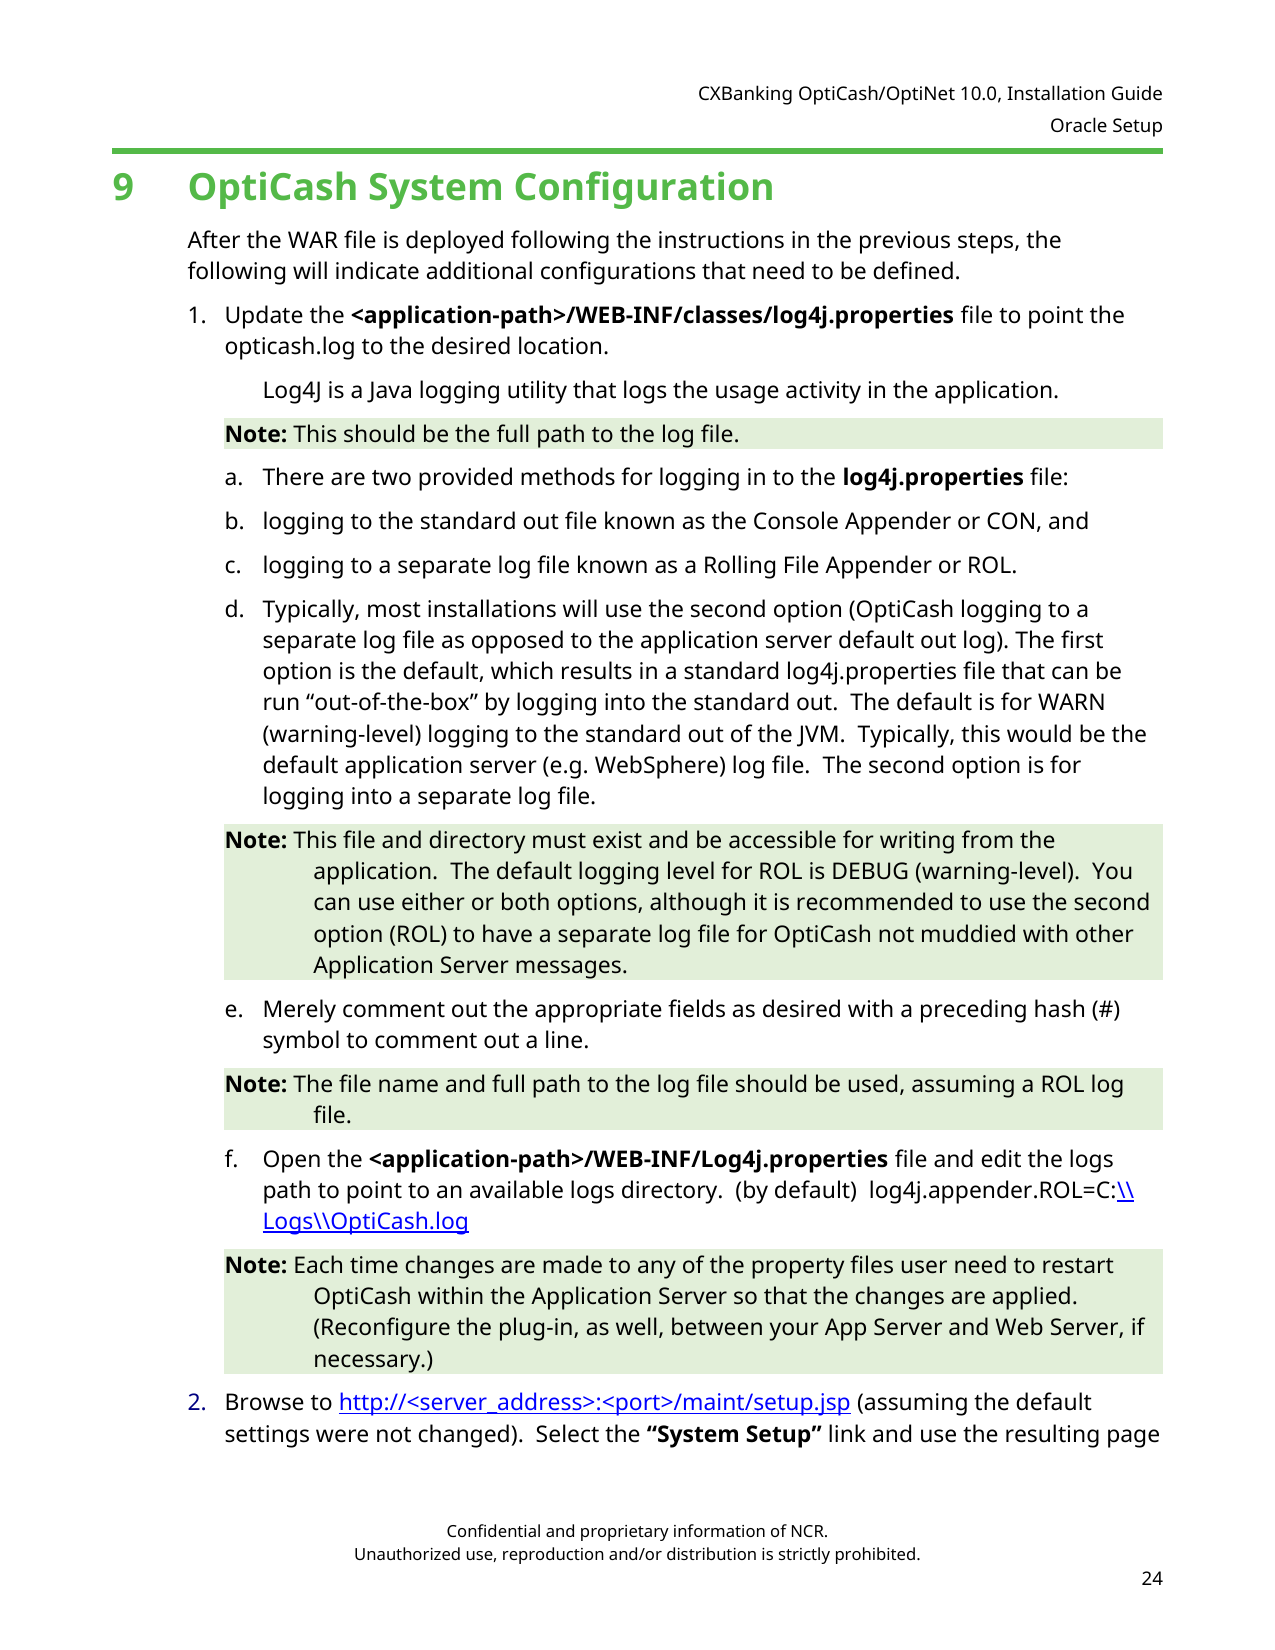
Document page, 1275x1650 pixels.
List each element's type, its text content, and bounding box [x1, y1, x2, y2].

text Note: This file and directory must exist and be accessible for writing from the application. The default logging level for ROL is DEBUG (warning-level). You can use either or both options, although it is recommended to use the second option (ROL) to have a separate log file for OptiCash not muddied with other Application Server messages. [224, 824, 1163, 980]
subtitle OptiCash System Configuration [112, 160, 1163, 211]
list Typically, most installations will use the second option (OptiCash logging to a separate log file as opposed to the application server default out log). The first option is the default, which results in a standard log4j.properties file that can be run “out-of-the-box” by logging into the standard out. The default is for WARN (warning-level) logging to the standard out of the JVM. Typically, this would be the default application server (e.g. WebSphere) log file. The second option is for logging into a separate log file. [224, 593, 1163, 811]
text Note: The file name and full path to the log file should be used, assuming a ROL log file. [224, 1068, 1163, 1130]
list logging to a separate log file known as a Rolling File Appender or ROL. [224, 549, 1163, 580]
list logging to the standard out file known as the Console Appender or CON, and [224, 505, 1163, 536]
list Update the <application-path>/WEB-INF/classes/log4j.properties file to point the opticash.log to the desired location. [187, 299, 1163, 361]
list There are two provided methods for logging in to the log4j.properties file: [224, 461, 1163, 493]
list Open the <application-path>/WEB-INF/Log4j.properties file and edit the logs path to point to an available logs directory. (by default) log4j.appender.ROL=C:\\Logs\\OptiCash.log [224, 1143, 1163, 1236]
text Note: Each time changes are made to any of the property files user need to restart OptiCash within the Application Server so that the changes are applied. (Reconfigure the plug-in, as well, between your App Server and Web Server, if necessary.) [224, 1249, 1163, 1374]
text After the WAR file is deployed following the instructions in the previous steps, the following will indicate additional configurations that need to be defined. [187, 224, 1163, 286]
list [187, 1386, 1163, 1449]
list Log4J is a Java logging utility that logs the usage activity in the application. [262, 374, 1163, 405]
text Note: This should be the full path to the log file. [224, 418, 1163, 449]
list Merely comment out the appropriate fields as desired with a preceding hash (#) symbol to comment out a line. [224, 993, 1163, 1055]
